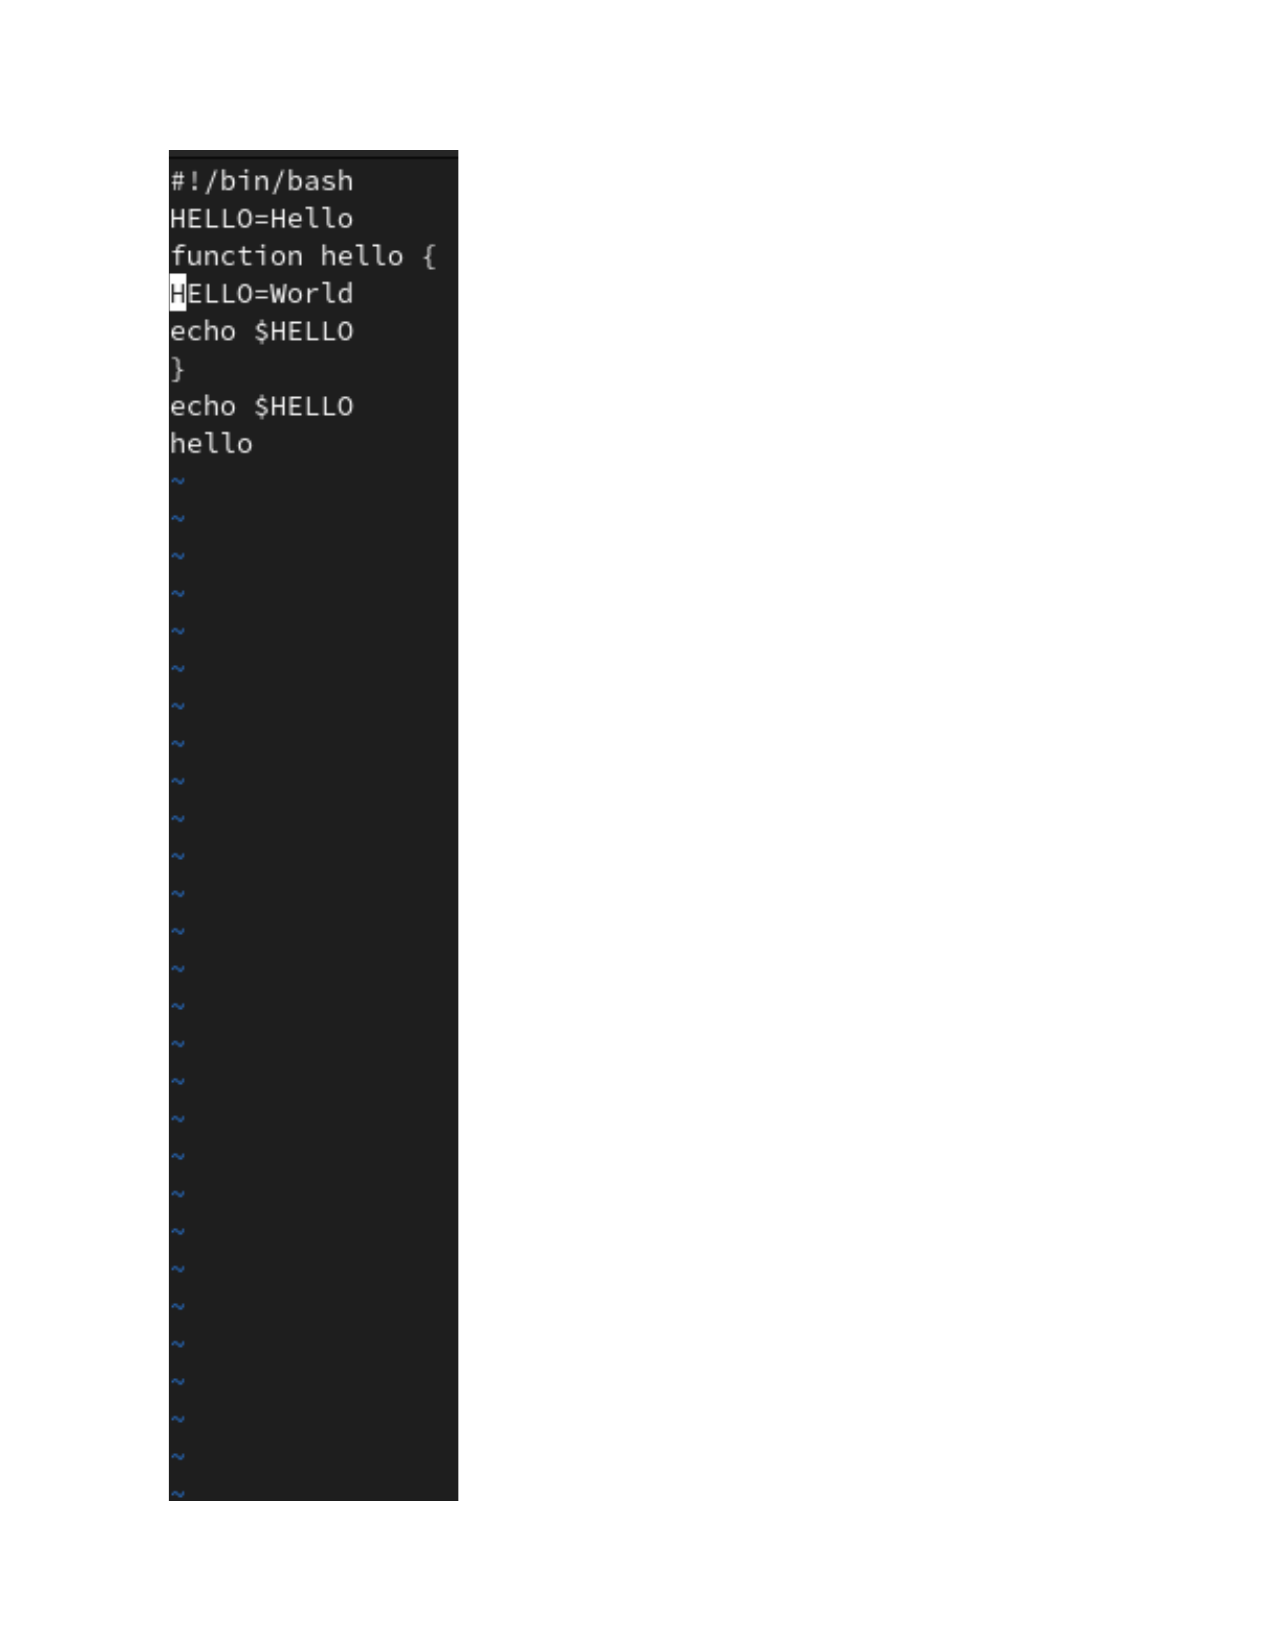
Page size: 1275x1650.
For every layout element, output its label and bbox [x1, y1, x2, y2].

picture [168, 150, 459, 1501]
